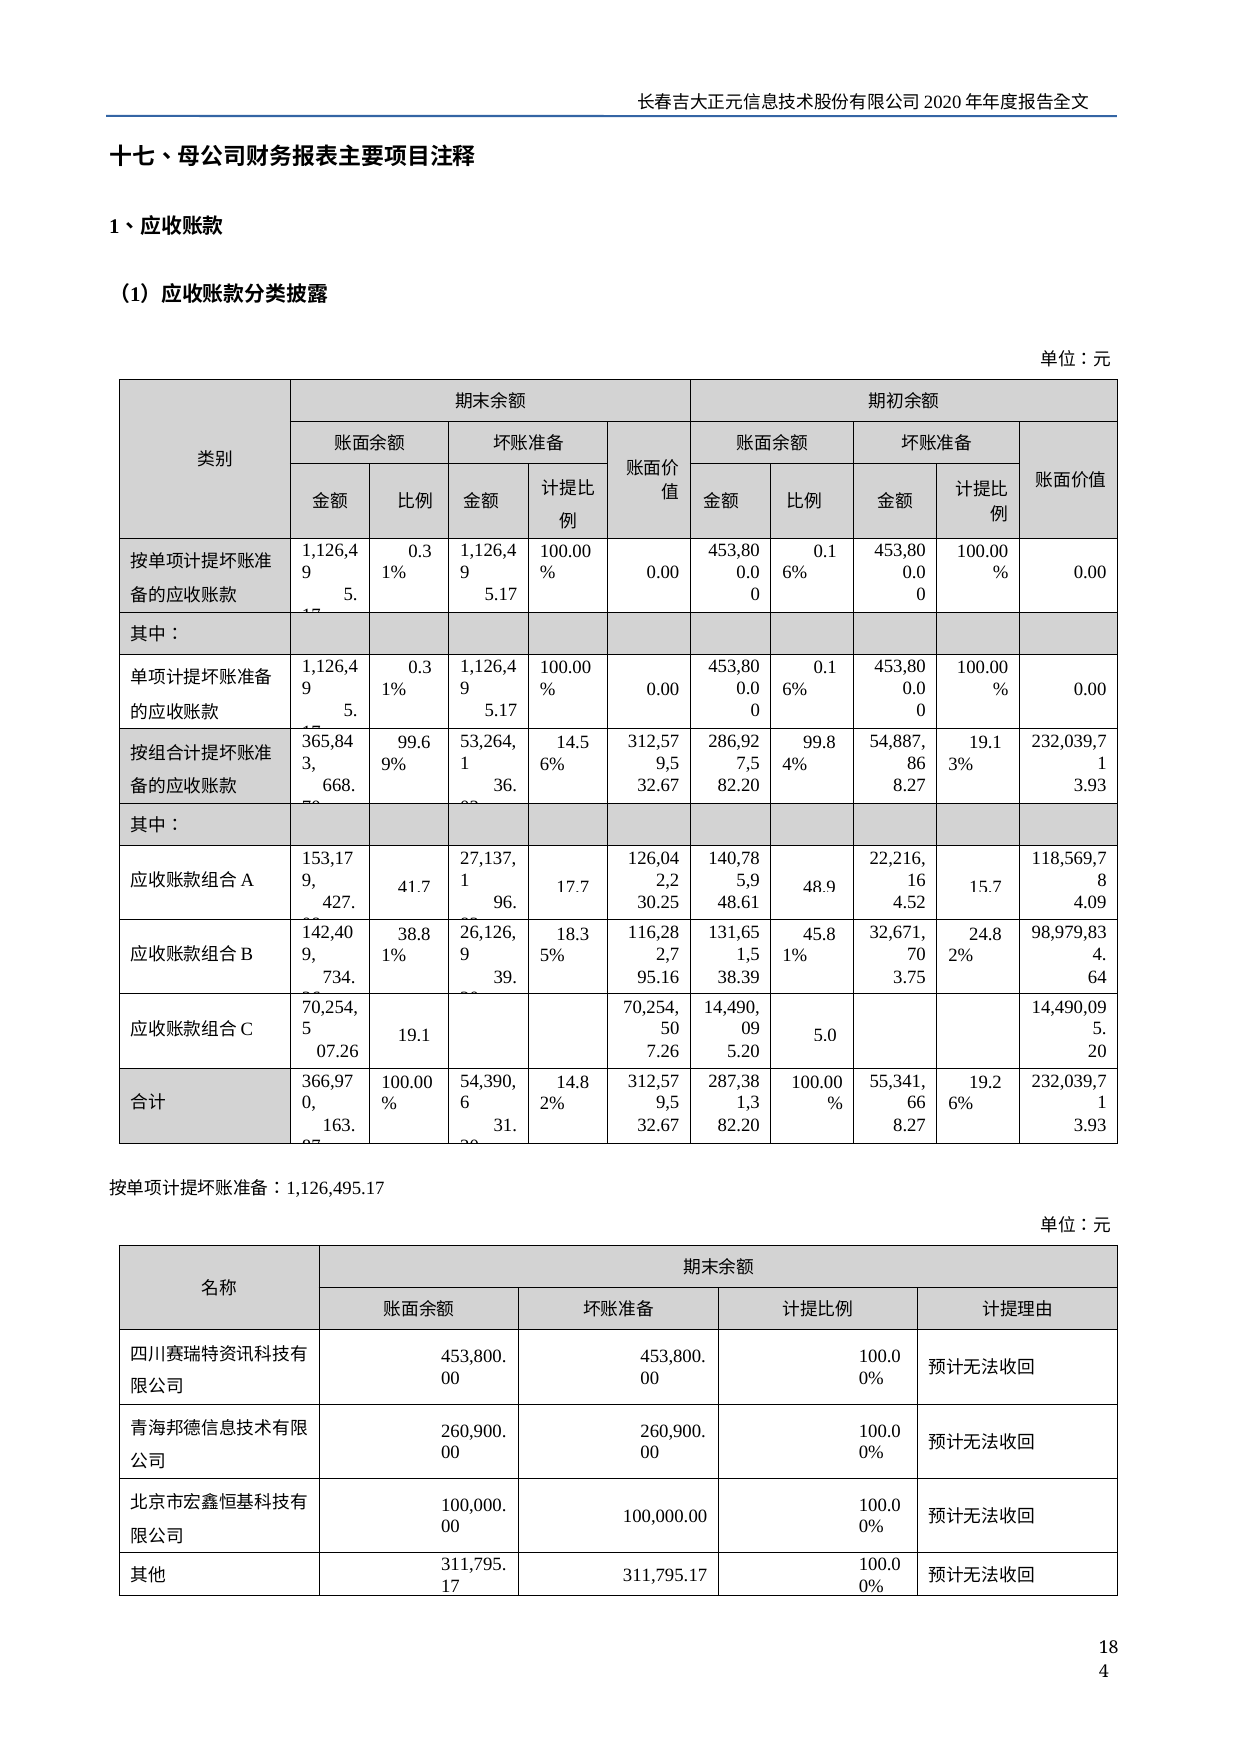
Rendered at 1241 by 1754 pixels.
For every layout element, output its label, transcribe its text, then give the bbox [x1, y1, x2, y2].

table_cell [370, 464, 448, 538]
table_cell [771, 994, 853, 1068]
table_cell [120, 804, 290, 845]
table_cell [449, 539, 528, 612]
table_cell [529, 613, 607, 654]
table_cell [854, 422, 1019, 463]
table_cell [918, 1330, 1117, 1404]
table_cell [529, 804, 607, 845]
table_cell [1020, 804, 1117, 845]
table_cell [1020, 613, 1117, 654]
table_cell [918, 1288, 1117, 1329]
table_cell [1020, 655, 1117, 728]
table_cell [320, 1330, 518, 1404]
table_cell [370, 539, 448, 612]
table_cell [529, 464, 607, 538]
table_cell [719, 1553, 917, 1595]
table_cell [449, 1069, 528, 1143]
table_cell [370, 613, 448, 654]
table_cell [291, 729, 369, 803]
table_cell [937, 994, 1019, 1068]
text 按单项计提坏账准备：1,126,495.17 [109, 1176, 1128, 1200]
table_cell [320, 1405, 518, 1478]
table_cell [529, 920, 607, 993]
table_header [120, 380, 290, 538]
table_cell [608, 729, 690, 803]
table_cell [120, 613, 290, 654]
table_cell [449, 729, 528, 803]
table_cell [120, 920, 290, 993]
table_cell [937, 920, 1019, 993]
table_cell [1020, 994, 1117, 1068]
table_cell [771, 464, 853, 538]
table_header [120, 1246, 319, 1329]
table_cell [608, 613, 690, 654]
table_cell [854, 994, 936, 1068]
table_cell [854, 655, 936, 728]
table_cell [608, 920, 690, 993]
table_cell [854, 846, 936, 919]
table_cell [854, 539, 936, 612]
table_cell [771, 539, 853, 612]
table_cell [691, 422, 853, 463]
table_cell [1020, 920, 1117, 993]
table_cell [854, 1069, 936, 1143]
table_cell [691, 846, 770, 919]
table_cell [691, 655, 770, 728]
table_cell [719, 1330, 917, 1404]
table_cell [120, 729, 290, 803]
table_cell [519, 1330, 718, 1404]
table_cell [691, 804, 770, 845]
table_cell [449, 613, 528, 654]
text （1）应收账款分类披露 [109, 279, 1128, 307]
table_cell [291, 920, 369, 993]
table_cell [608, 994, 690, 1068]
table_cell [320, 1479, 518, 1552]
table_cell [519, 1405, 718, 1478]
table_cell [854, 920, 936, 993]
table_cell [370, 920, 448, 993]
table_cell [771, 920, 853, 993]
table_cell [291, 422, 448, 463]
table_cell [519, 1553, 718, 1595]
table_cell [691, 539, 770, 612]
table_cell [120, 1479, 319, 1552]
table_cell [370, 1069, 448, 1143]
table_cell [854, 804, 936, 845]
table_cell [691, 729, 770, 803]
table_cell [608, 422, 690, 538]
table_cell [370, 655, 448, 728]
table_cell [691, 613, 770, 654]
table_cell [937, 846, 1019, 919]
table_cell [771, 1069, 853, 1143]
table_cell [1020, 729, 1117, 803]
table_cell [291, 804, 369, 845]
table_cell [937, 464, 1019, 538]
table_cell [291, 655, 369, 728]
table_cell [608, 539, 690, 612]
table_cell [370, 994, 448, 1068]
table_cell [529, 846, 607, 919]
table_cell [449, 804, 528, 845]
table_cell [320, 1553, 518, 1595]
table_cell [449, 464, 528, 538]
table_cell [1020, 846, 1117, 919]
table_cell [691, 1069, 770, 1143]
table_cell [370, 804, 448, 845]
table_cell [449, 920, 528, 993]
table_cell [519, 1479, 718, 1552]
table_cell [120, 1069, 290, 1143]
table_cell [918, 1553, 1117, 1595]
text 1、应收账款 [109, 211, 1128, 239]
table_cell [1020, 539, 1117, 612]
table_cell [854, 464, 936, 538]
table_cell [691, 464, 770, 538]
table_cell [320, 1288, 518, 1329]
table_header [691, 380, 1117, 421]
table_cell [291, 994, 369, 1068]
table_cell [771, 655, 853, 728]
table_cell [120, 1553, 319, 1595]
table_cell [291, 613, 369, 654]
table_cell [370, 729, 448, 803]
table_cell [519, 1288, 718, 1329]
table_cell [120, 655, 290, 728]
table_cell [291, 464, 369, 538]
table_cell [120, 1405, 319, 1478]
text 单位：元 [1040, 1212, 1128, 1236]
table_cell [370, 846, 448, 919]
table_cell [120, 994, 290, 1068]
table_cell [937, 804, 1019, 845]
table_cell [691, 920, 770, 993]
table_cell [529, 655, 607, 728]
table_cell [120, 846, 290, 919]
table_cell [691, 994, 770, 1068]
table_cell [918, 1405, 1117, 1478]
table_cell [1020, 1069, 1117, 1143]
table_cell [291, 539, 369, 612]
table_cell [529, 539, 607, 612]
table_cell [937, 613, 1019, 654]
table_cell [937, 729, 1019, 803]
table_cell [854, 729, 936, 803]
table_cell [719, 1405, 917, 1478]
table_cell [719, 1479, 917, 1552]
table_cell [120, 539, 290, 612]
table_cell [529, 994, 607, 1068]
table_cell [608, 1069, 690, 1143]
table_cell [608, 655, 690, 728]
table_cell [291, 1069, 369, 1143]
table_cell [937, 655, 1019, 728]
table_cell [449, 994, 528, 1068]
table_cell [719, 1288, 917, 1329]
text 单位：元 [1040, 347, 1128, 371]
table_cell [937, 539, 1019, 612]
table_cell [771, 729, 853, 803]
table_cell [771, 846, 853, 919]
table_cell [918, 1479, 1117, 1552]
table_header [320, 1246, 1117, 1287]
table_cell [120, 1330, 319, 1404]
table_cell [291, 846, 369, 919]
text 十七、母公司财务报表主要项目注释 [109, 140, 1128, 171]
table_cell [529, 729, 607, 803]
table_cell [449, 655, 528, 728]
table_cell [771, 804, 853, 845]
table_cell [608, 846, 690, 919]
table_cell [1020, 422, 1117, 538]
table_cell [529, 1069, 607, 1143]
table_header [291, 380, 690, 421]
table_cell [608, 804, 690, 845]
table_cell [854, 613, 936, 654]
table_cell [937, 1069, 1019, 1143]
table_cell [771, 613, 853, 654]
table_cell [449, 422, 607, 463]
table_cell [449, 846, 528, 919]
